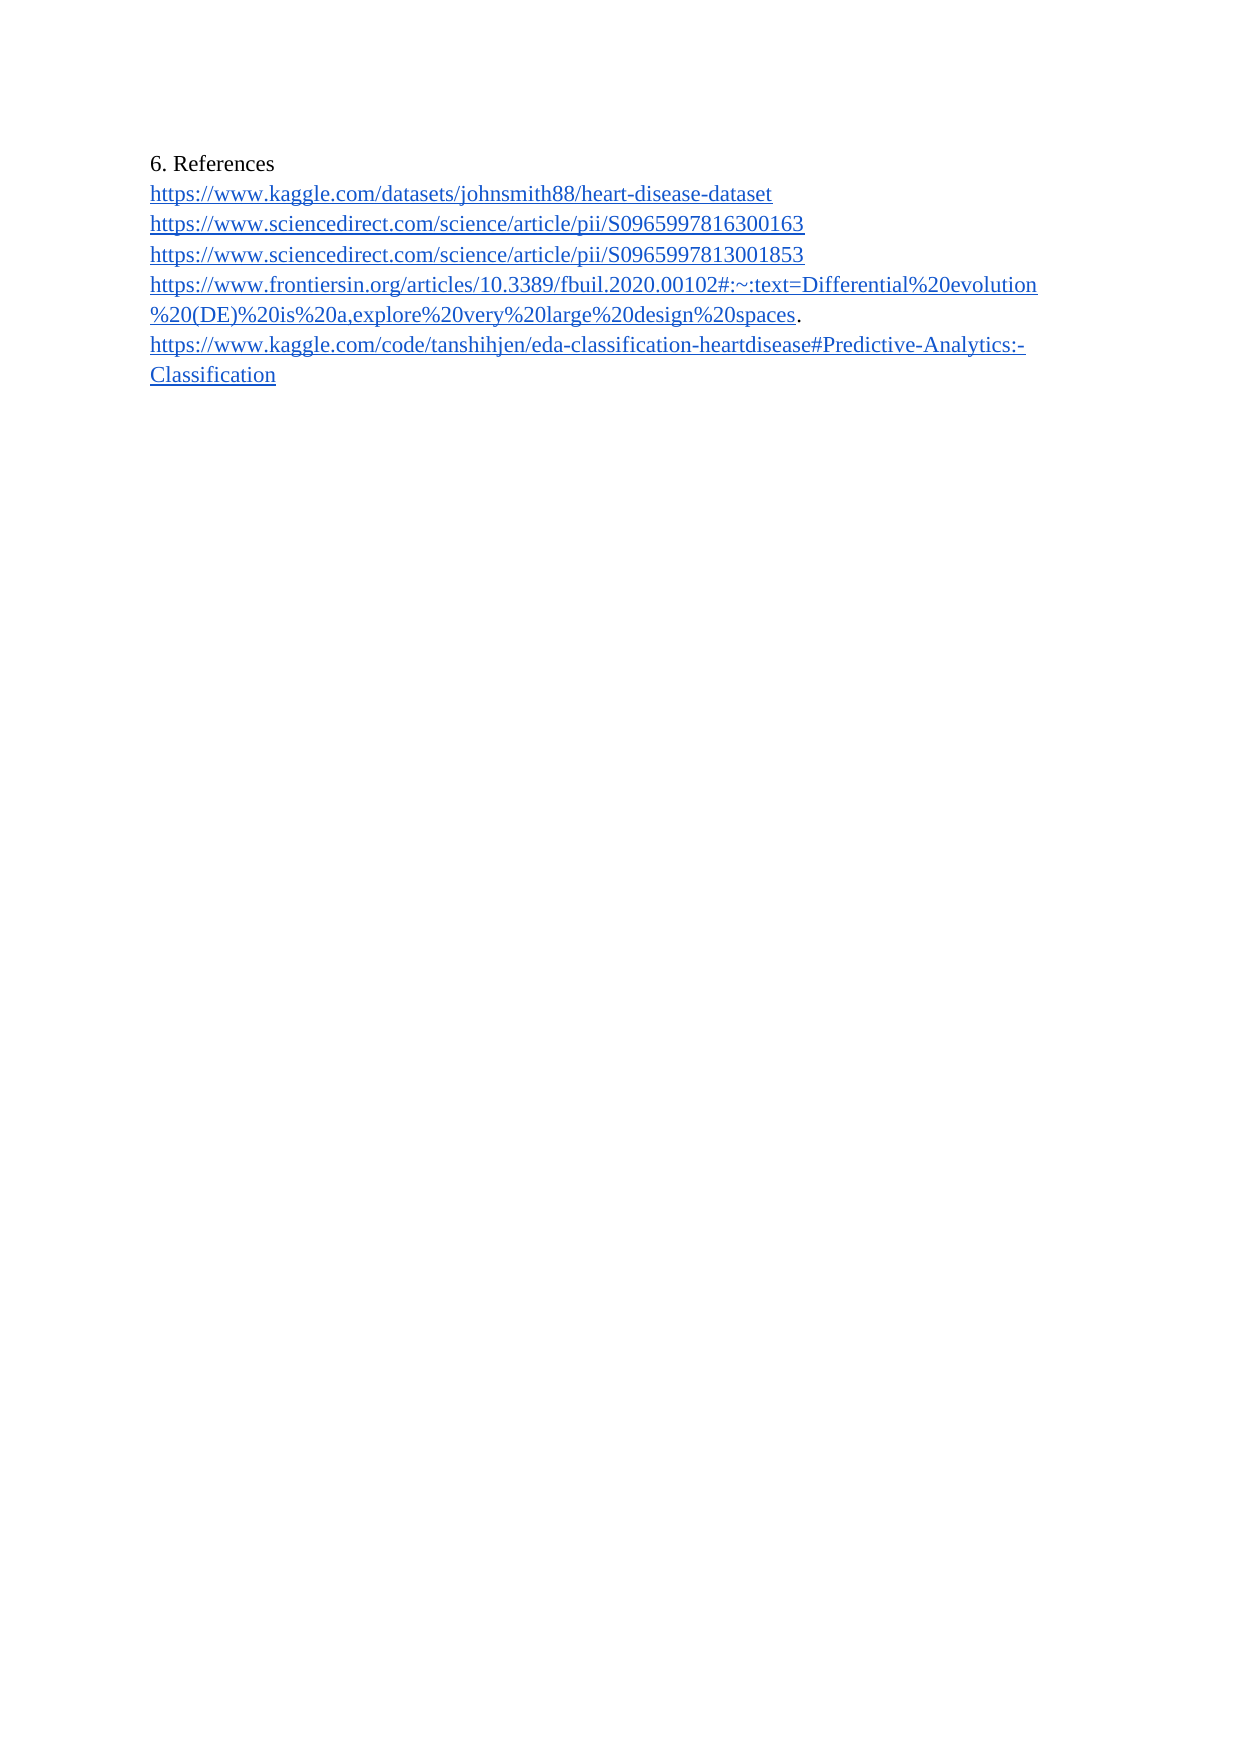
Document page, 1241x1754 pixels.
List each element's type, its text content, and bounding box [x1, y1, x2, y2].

text https://www.kaggle.com/datasets/johnsmith88/heart-disease-dataset [150, 180, 1090, 207]
text https://www.kaggle.com/code/tanshihjen/eda-classification-heartdisease#Predictive-Analytics:-Classification [150, 331, 1090, 388]
text 6. References [150, 150, 1090, 176]
text https://www.sciencedirect.com/science/article/pii/S0965997813001853 [150, 241, 1090, 267]
text https://www.frontiersin.org/articles/10.3389/fbuil.2020.00102#:~:text=Differential%20evolution%20(DE)%20is%20a,explore%20very%20large%20design%20spaces. [150, 271, 1090, 327]
text https://www.sciencedirect.com/science/article/pii/S0965997816300163 [150, 210, 1090, 237]
